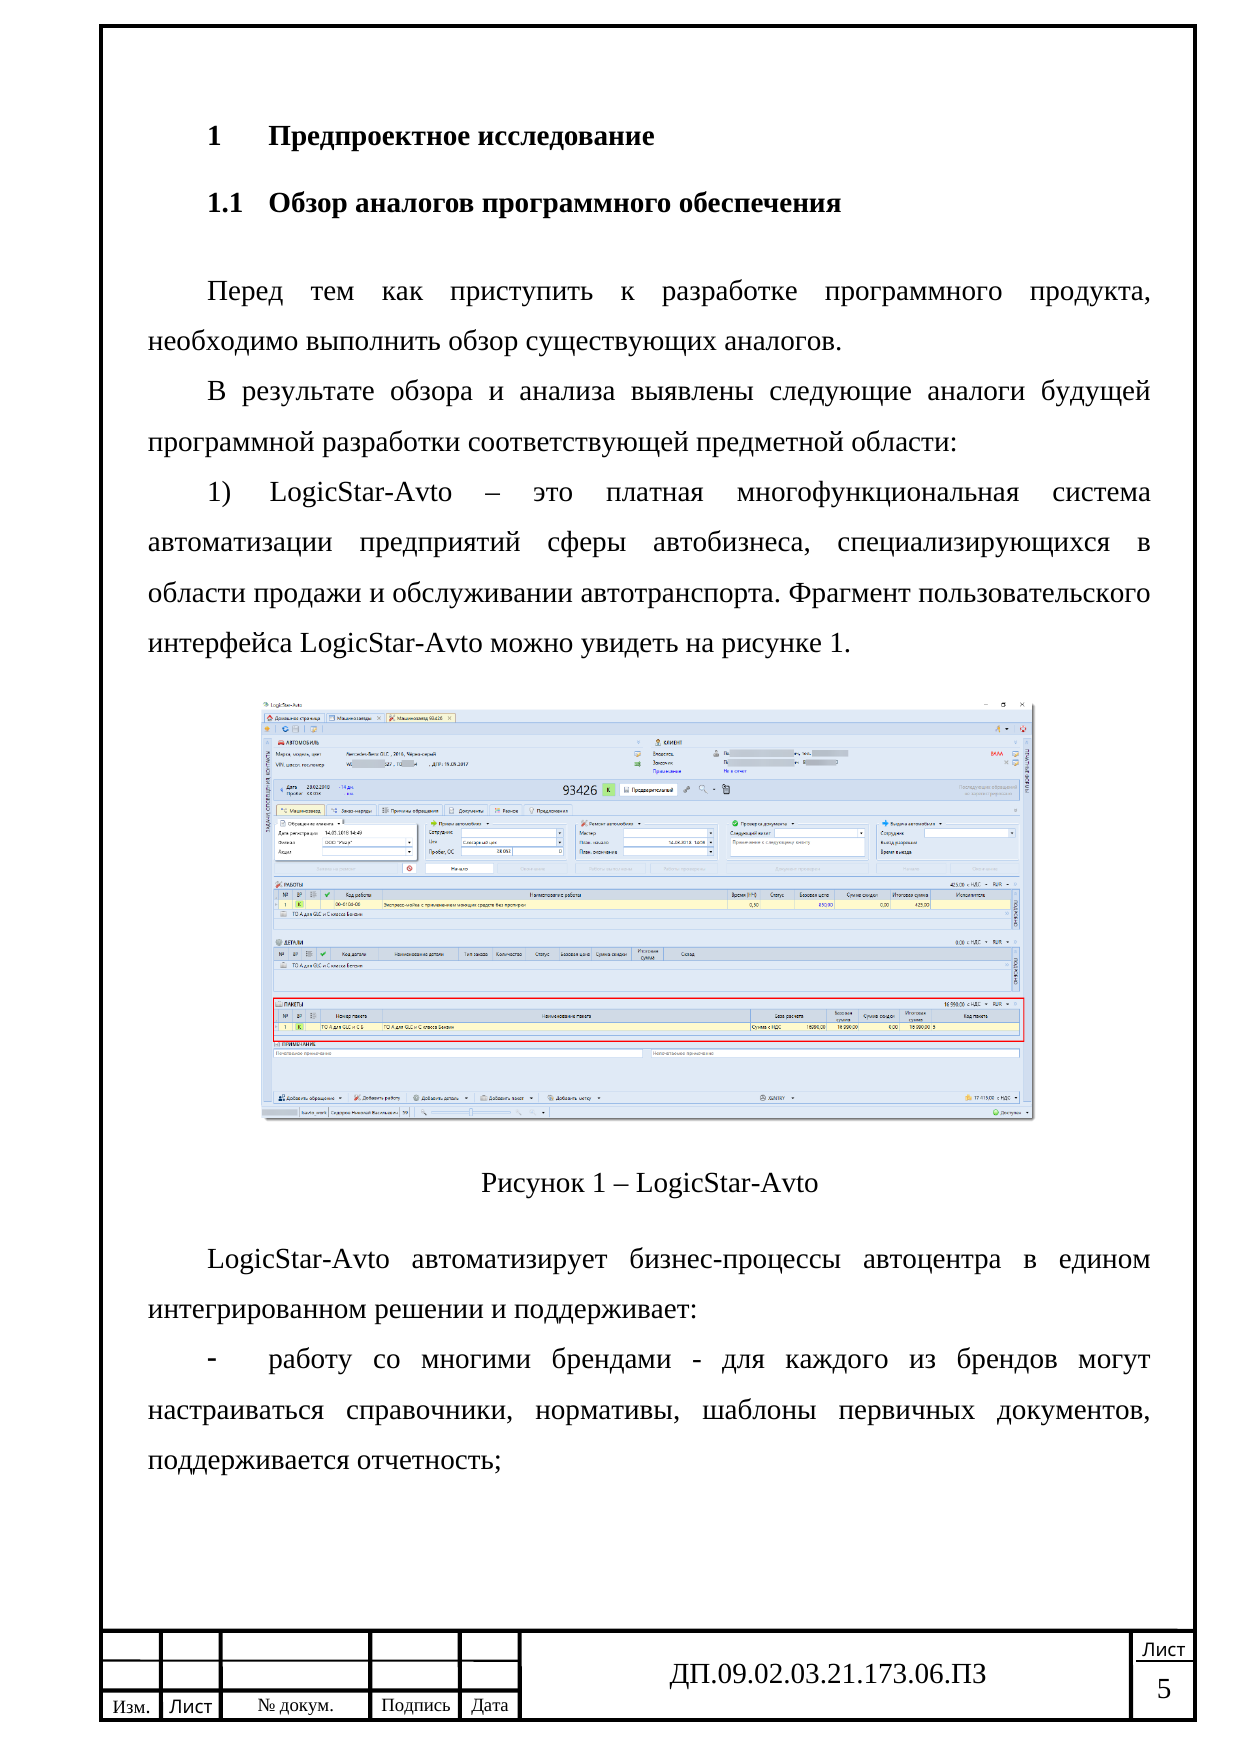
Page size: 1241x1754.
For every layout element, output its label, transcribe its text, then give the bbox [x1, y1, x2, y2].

list работу со многими брендами - для каждого из брендов могут настраиваться справочники, нормативы, шаблоны первичных документов, поддерживается отчетность; [148, 1342, 1152, 1476]
list Предпроектное исследование [148, 118, 1181, 152]
picture [261, 700, 1038, 1124]
text Перед тем как приступить к разработке программного продукта, необходимо выполнить обзор существующих аналогов. [148, 273, 1152, 357]
list LogicStar-Avto – это платная многофункциональная система автоматизации предприятий сферы автобизнеса, специализирующихся в области продажи и обслуживании автотранспорта. Фрагмент пользовательского интерфейса LogicStar-Avto можно увидеть на рисунке 1. [148, 474, 1152, 659]
text В результате обзора и анализа выявлены следующие аналоги будущей программной разработки соответствующей предметной области: [148, 373, 1152, 457]
list Обзор аналогов программного обеспечения [148, 185, 1181, 219]
text LogicStar-Avto автоматизирует бизнес-процессы автоцентра в едином интегрированном решении и поддерживает: [148, 1241, 1152, 1325]
text Рисунок 1 – LogicStar-Avto [118, 1166, 1181, 1199]
